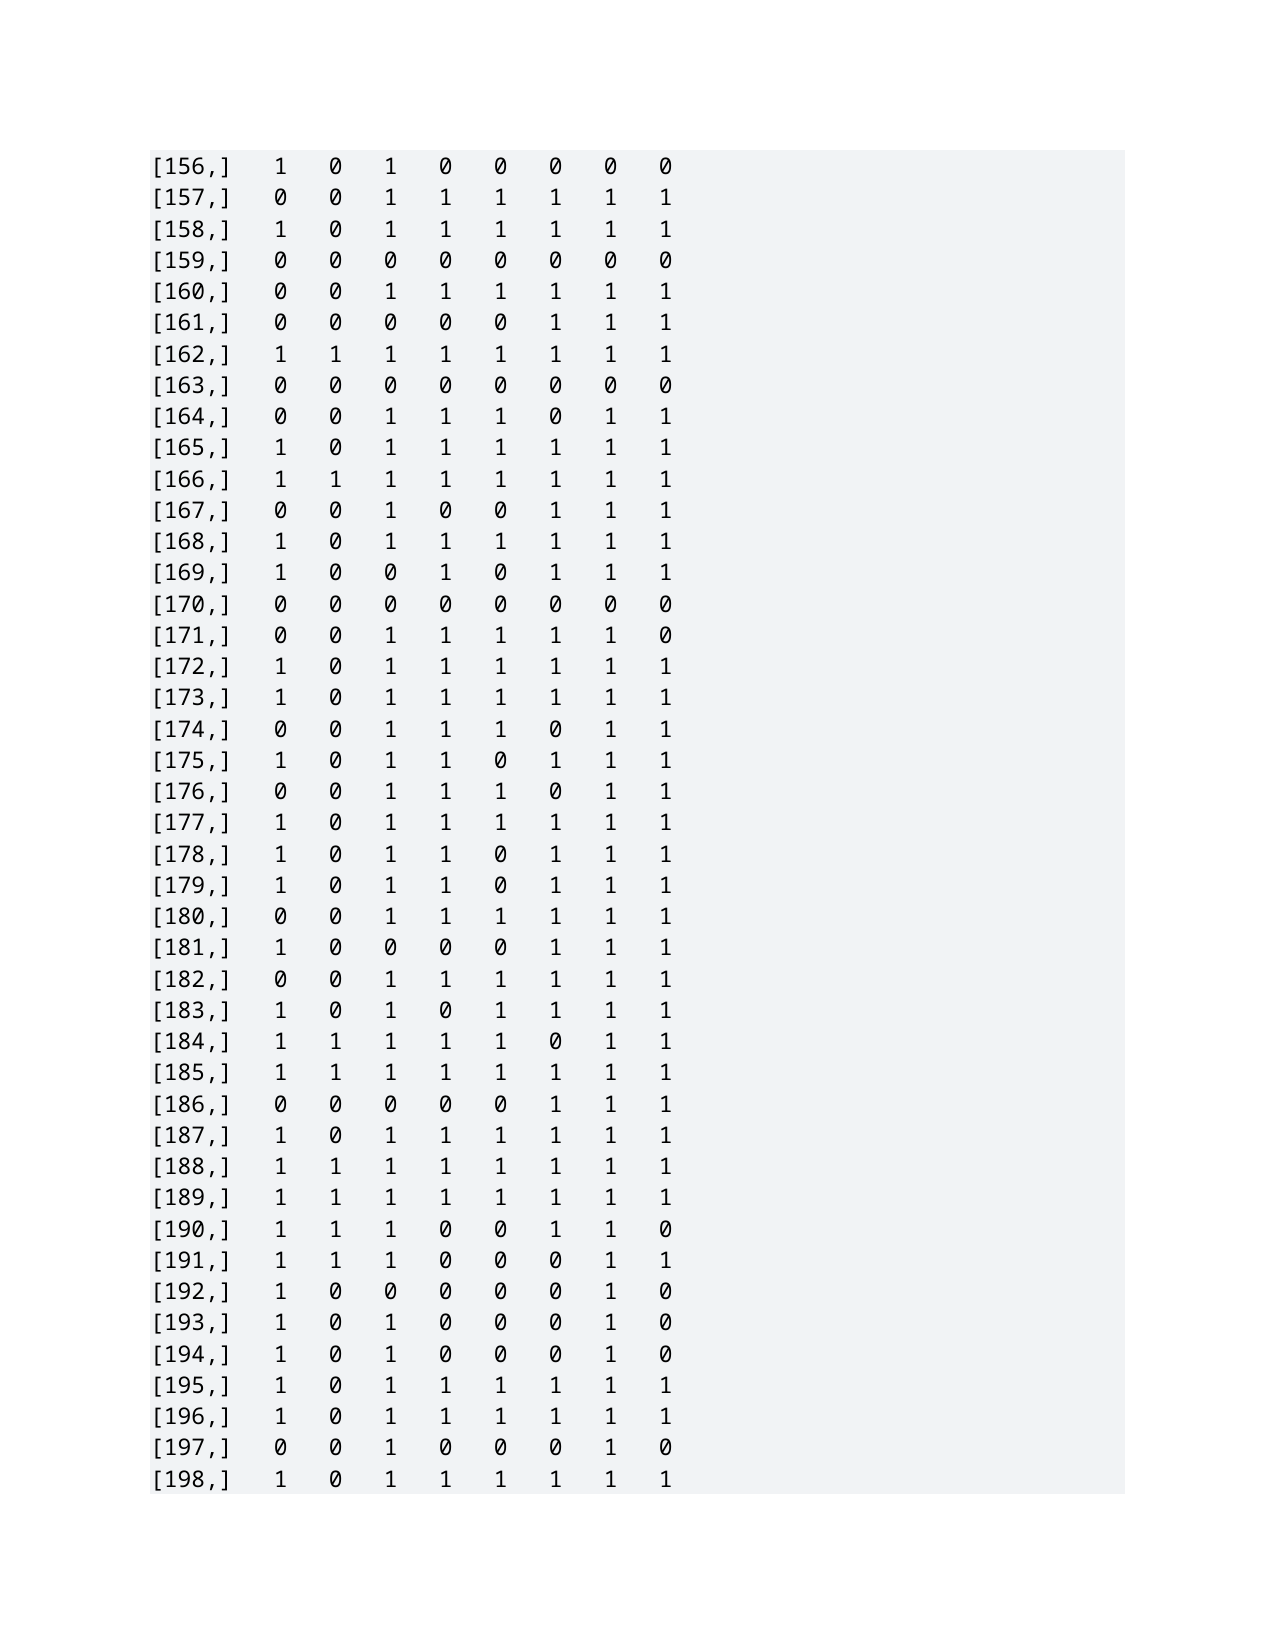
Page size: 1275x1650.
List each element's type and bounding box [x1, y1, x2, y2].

text [150, 150, 1125, 1494]
